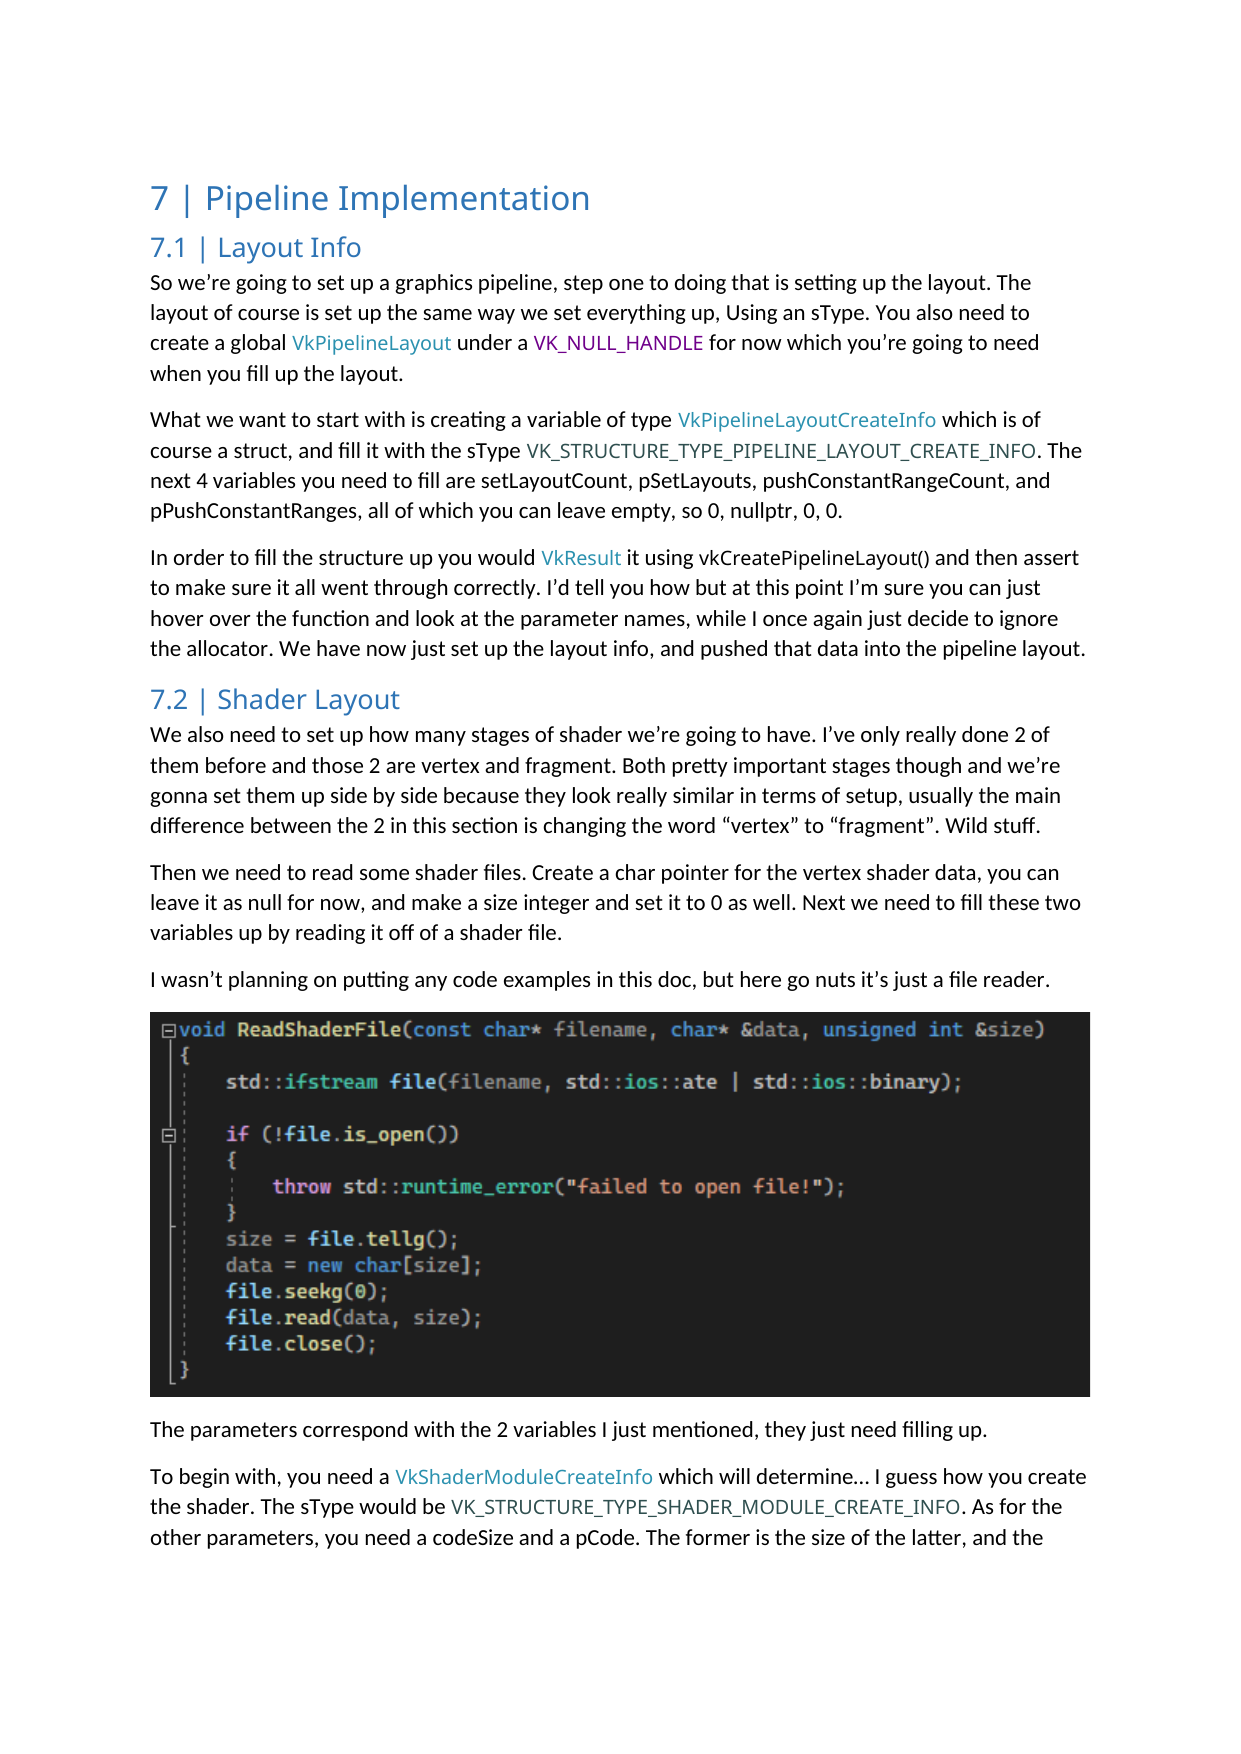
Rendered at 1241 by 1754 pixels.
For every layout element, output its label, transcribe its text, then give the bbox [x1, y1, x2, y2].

text So we’re going to set up a graphics pipeline, step one to doing that is setting up the layout. The layout of course is set up the same way we set everything up, Using an sType. You also need to create a global VkPipelineLayout under a VK_NULL_HANDLE for now which you’re going to need when you fill up the layout. [150, 268, 1090, 387]
text We also need to set up how many stages of shader we’re going to have. I’ve only really done 2 of them before and those 2 are vertex and fragment. Both pretty important stages though and we’re gonna set them up side by side because they look really similar in terms of setup, usually the main difference between the 2 in this section is changing the word “vertex” to “fragment”. Wild stuff. [150, 721, 1090, 839]
subtitle 7.1 | Layout Info [150, 228, 1090, 265]
text The parameters correspond with the 2 variables I just mentioned, they just need filling up. [150, 1415, 1090, 1443]
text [150, 1462, 1090, 1551]
subtitle 7.2 | Shader Layout [150, 681, 1090, 718]
text What we want to start with is creating a variable of type VkPipelineLayoutCreateInfo which is of course a struct, and fill it with the sType VK_STRUCTURE_TYPE_PIPELINE_LAYOUT_CREATE_INFO. The next 4 variables you need to fill are setLayoutCount, pSetLayouts, pushConstantRangeCount, and pPushConstantRanges, all of which you can leave empty, so 0, nullptr, 0, 0. [150, 406, 1090, 524]
text Then we need to read some shader files. Create a char pointer for the vertex shader data, you can leave it as null for now, and make a size integer and set it to 0 as well. Next we need to fill these two variables up by reading it off of a shader file. [150, 858, 1090, 947]
picture [150, 1012, 1091, 1397]
text I wasn’t planning on putting any code examples in this doc, but here go nuts it’s just a file reader. [150, 965, 1090, 993]
text In order to fill the structure up you would VkResult it using vkCreatePipelineLayout() and then assert to make sure it all went through correctly. I’d tell you how but at this point I’m sure you can just hover over the function and look at the parameter names, while I once again just decide to ignore the allocator. We have now just set up the layout info, and pushed that data into the pipeline layout. [150, 543, 1090, 662]
subtitle 7 | Pipeline Implementation [150, 175, 1090, 220]
